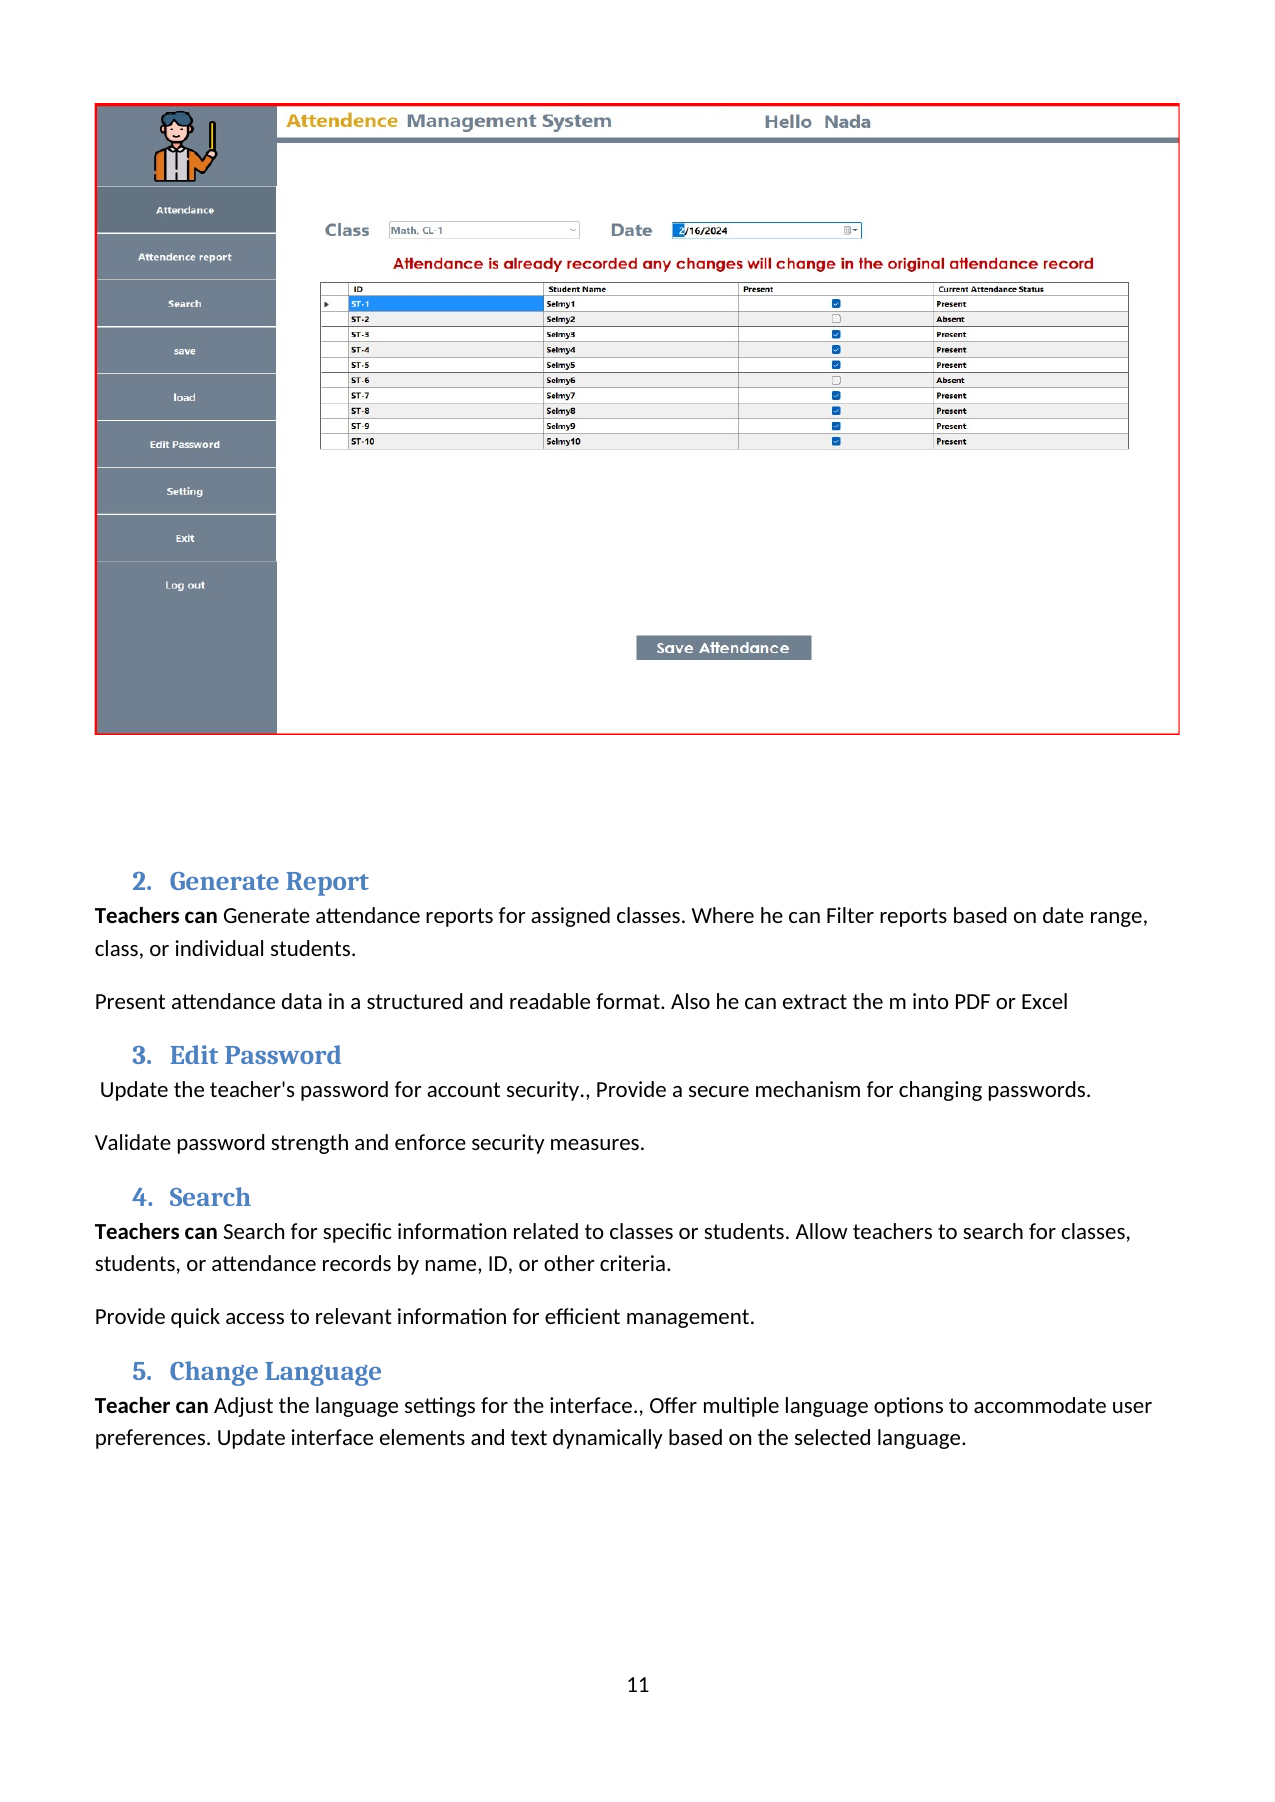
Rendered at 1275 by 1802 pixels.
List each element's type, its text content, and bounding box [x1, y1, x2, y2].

text Provide quick access to relevant information for efficient management. [94, 1302, 1181, 1331]
subtitle Change Language [132, 1356, 1181, 1387]
subtitle Generate Report [132, 866, 1181, 897]
picture [94, 103, 1180, 735]
text Validate password strength and enforce security measures. [94, 1128, 1181, 1157]
subtitle Edit Password [132, 1040, 1181, 1071]
text Update the teacher's password for account security., Provide a secure mechanism for changing passwords. [94, 1076, 1181, 1103]
text Teachers can Search for specific information related to classes or students. Allow teachers to search for classes, students, or attendance records by name, ID, or other criteria. [94, 1217, 1181, 1277]
subtitle Search [132, 1182, 1181, 1213]
text Teachers can Generate attendance reports for assigned classes. Where he can Filter reports based on date range, class, or individual students. [94, 902, 1181, 962]
text Teacher can Adjust the language settings for the interface., Offer multiple language options to accommodate user preferences. Update interface elements and text dynamically based on the selected language. [94, 1391, 1181, 1451]
text Present attendance data in a structured and readable format. Also he can extract the m into PDF or Excel [94, 987, 1181, 1015]
